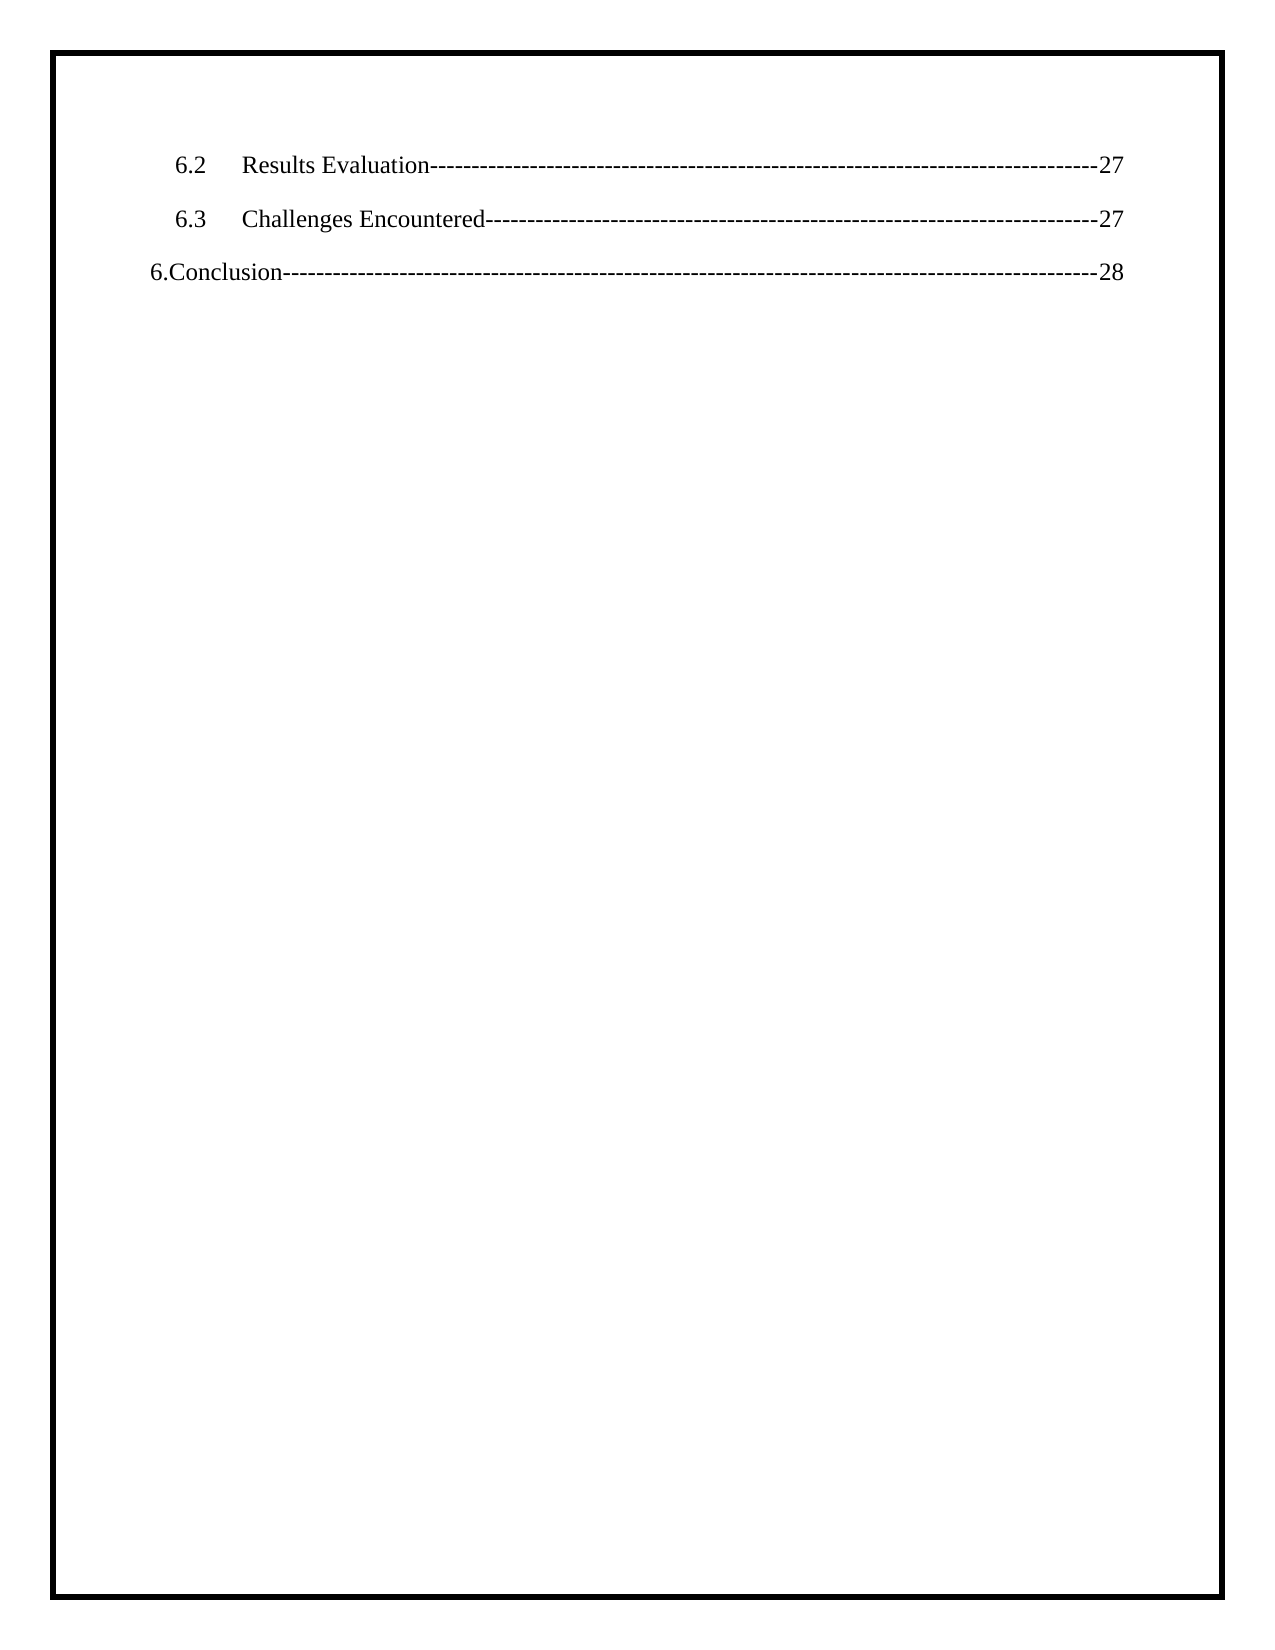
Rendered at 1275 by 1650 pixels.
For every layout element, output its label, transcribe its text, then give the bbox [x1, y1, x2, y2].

text 6.Conclusion 28 [150, 257, 1125, 286]
text 6.2 Results Evaluation 27 [175, 150, 1125, 179]
text 6.3 Challenges Encountered 27 [175, 204, 1125, 232]
